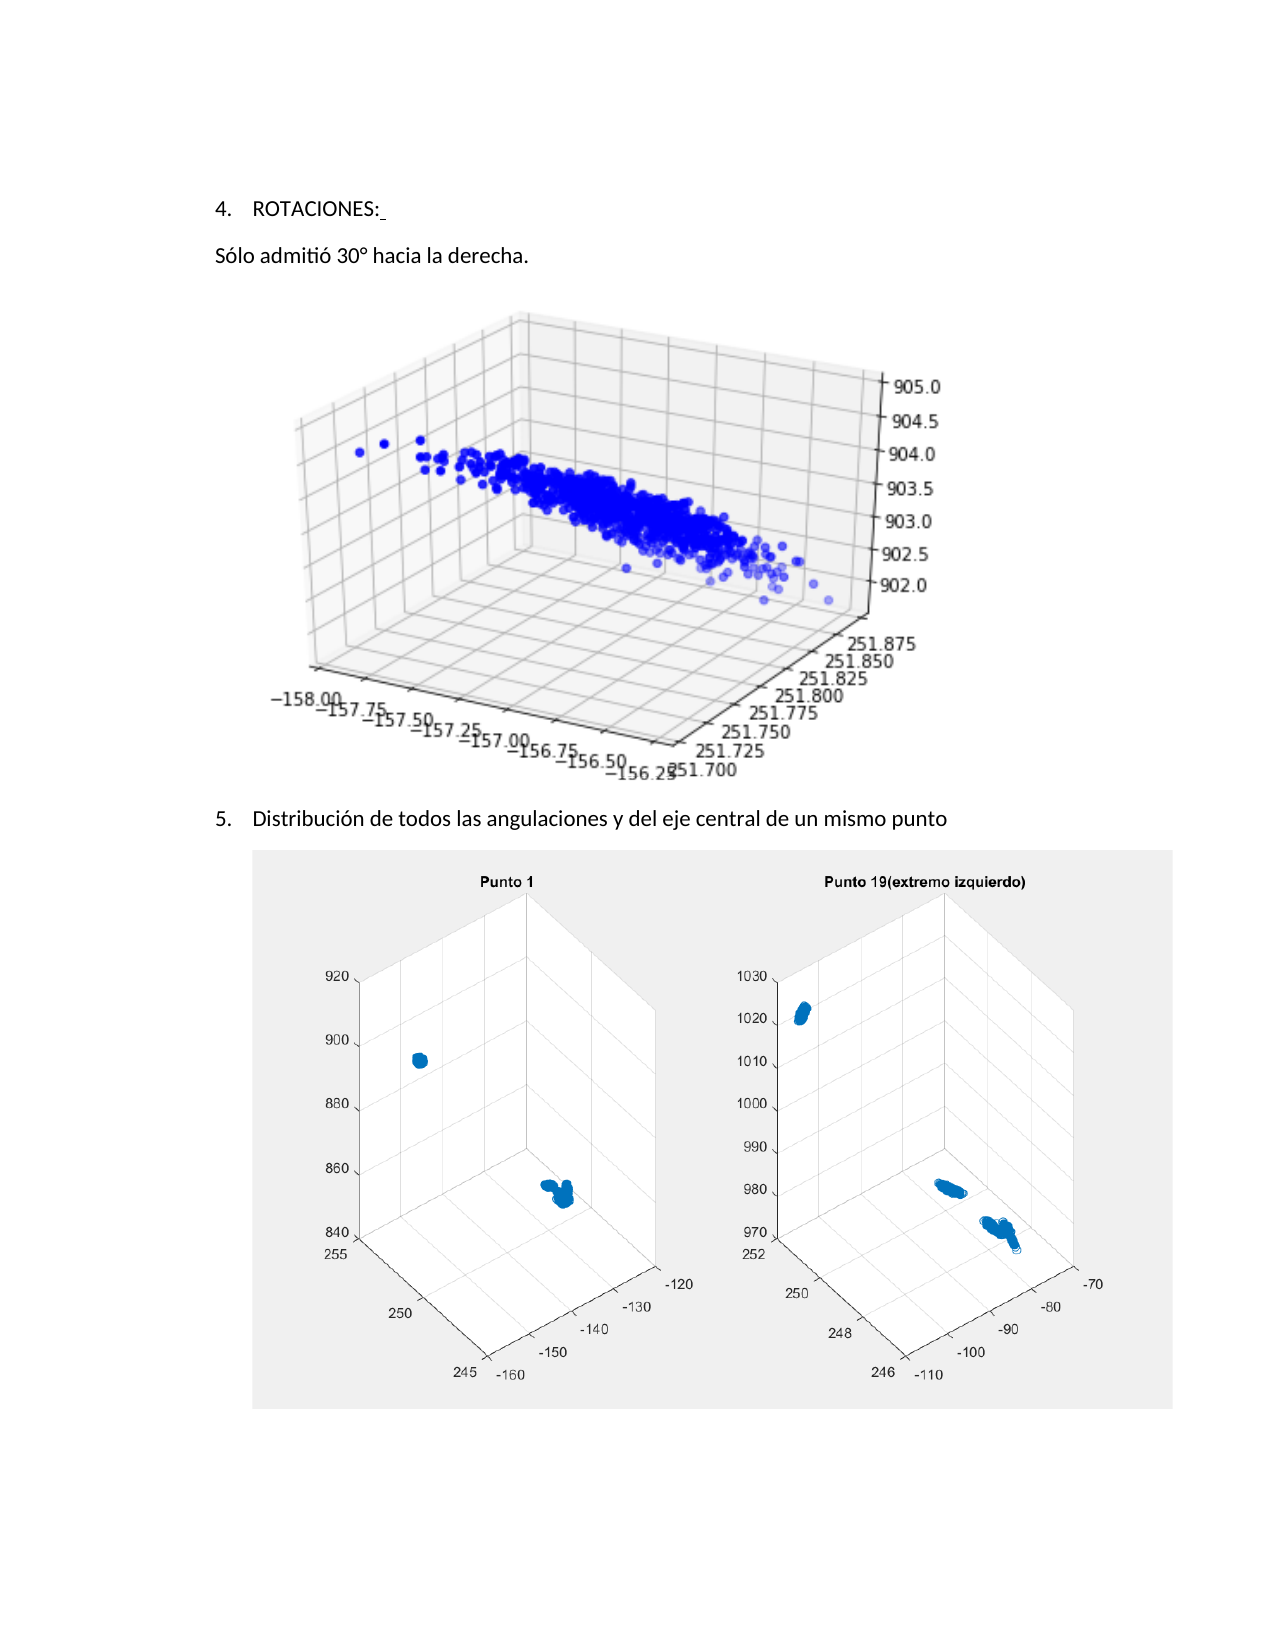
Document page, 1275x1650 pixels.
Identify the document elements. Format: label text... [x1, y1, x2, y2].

list Distribución de todos las angulaciones y del eje central de un mismo punto [215, 804, 1098, 832]
picture [214, 271, 968, 785]
list ROTACIONES: [215, 194, 1098, 222]
picture [252, 850, 1173, 1409]
